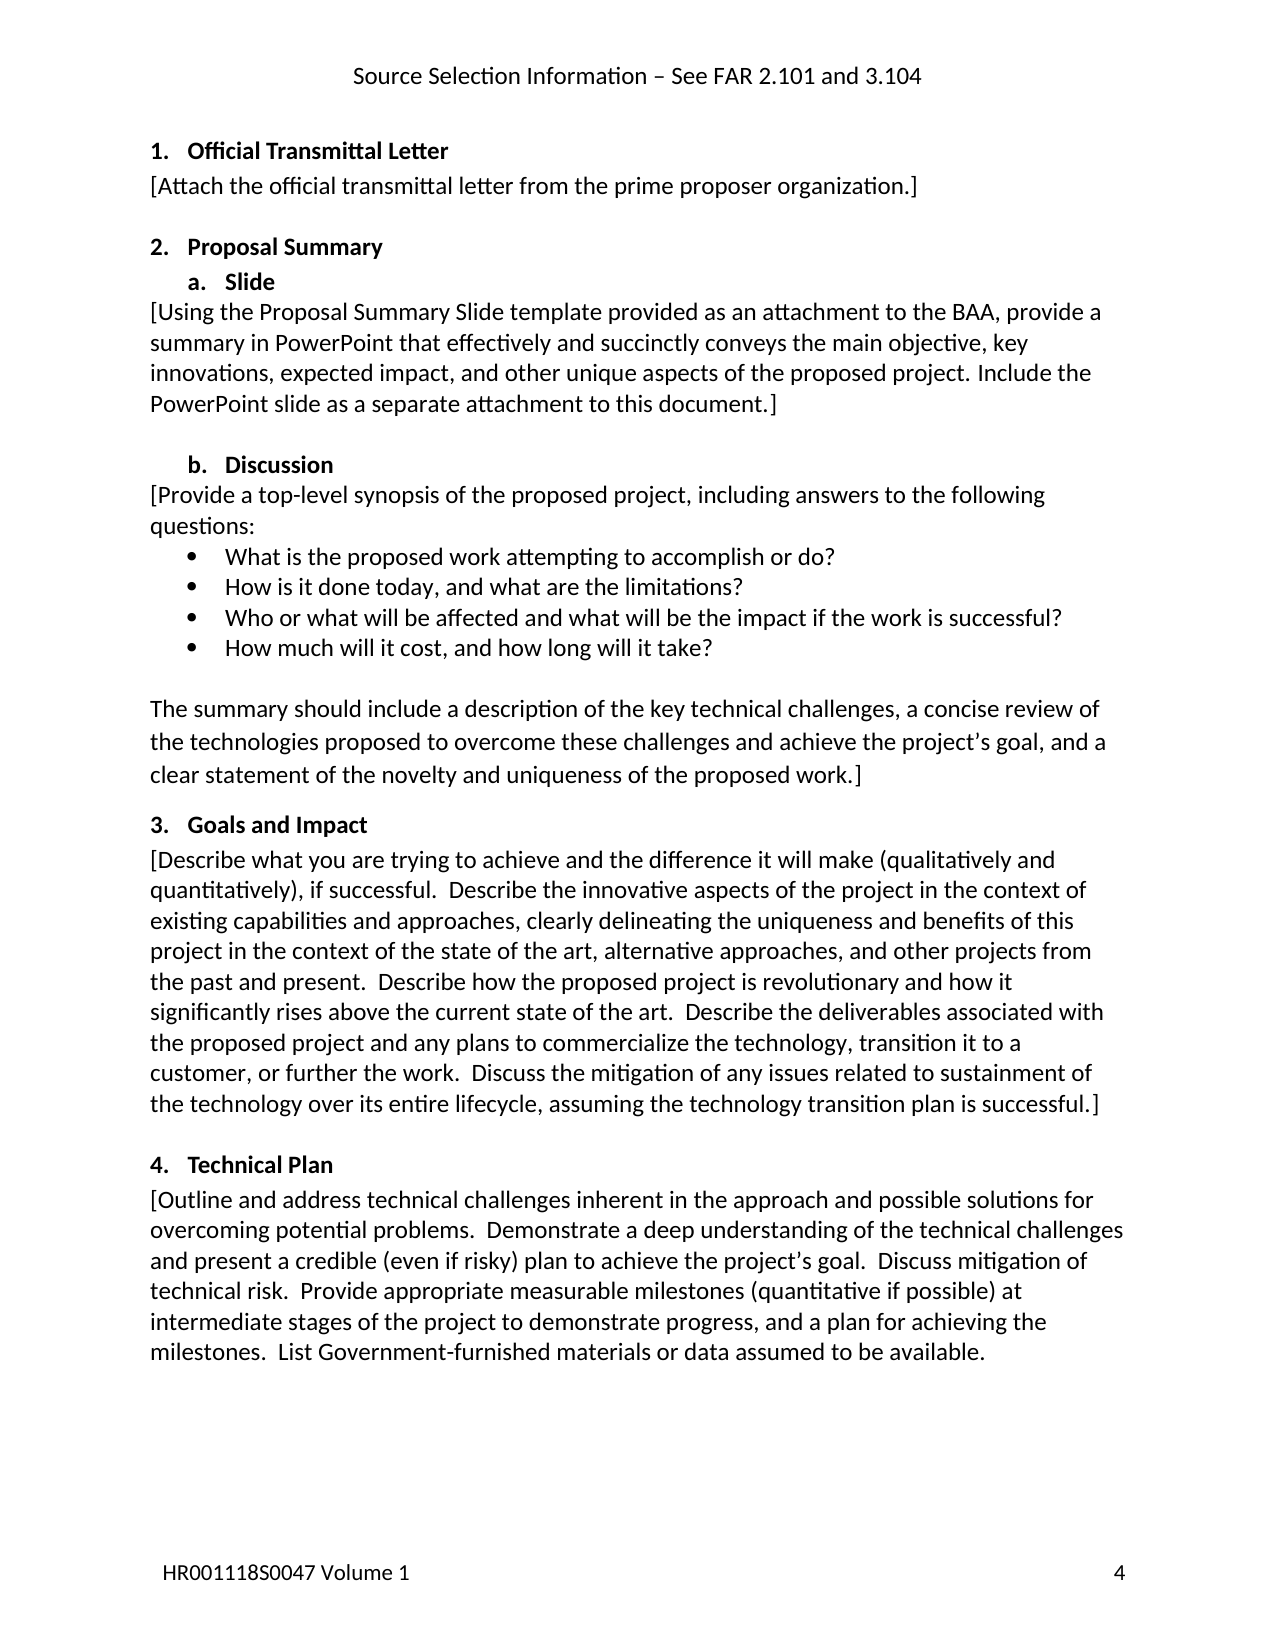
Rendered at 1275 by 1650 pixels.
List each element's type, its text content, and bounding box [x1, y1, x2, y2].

subtitle Goals and Impact [150, 809, 1125, 839]
subtitle Official Transmittal Letter [150, 135, 1125, 166]
list What is the proposed work attempting to accomplish or do? [187, 541, 1125, 571]
list Who or what will be affected and what will be the impact if the work is successful? [187, 602, 1125, 632]
subtitle Technical Plan [150, 1149, 1125, 1179]
list How much will it cost, and how long will it take? [187, 632, 1125, 663]
text [Using the Proposal Summary Slide template provided as an attachment to the BAA, provide a summary in PowerPoint that effectively and succinctly conveys the main objective, key innovations, expected impact, and other unique aspects of the proposed project. Include the PowerPoint slide as a separate attachment to this document.] [150, 297, 1125, 419]
text The summary should include a description of the key technical challenges, a concise review of the technologies proposed to overcome these challenges and achieve the project’s goal, and a clear statement of the novelty and uniqueness of the proposed work.] [150, 693, 1125, 790]
list How is it done today, and what are the limitations? [187, 571, 1125, 602]
text [Outline and address technical challenges inherent in the approach and possible solutions for overcoming potential problems. Demonstrate a deep understanding of the technical challenges and present a credible (even if risky) plan to achieve the project’s goal. Discuss mitigation of technical risk. Provide appropriate measurable milestones (quantitative if possible) at intermediate stages of the project to demonstrate progress, and a plan for achieving the milestones. List Government-furnished materials or data assumed to be available. [150, 1184, 1125, 1367]
list Slide [187, 266, 1125, 297]
list Discussion [187, 449, 1125, 480]
text [Provide a top-level synopsis of the proposed project, including answers to the following questions: [150, 480, 1125, 541]
text [Attach the official transmittal letter from the prime proposer organization.] [150, 170, 1125, 201]
subtitle Proposal Summary [150, 231, 1125, 262]
text [Describe what you are trying to achieve and the difference it will make (qualitatively and quantitatively), if successful. Describe the innovative aspects of the project in the context of existing capabilities and approaches, clearly delineating the uniqueness and benefits of this project in the context of the state of the art, alternative approaches, and other projects from the past and present. Describe how the proposed project is revolutionary and how it significantly rises above the current state of the art. Describe the deliverables associated with the proposed project and any plans to commercialize the technology, transition it to a customer, or further the work. Discuss the mitigation of any issues related to sustainment of the technology over its entire lifecycle, assuming the technology transition plan is successful.] [150, 844, 1125, 1118]
